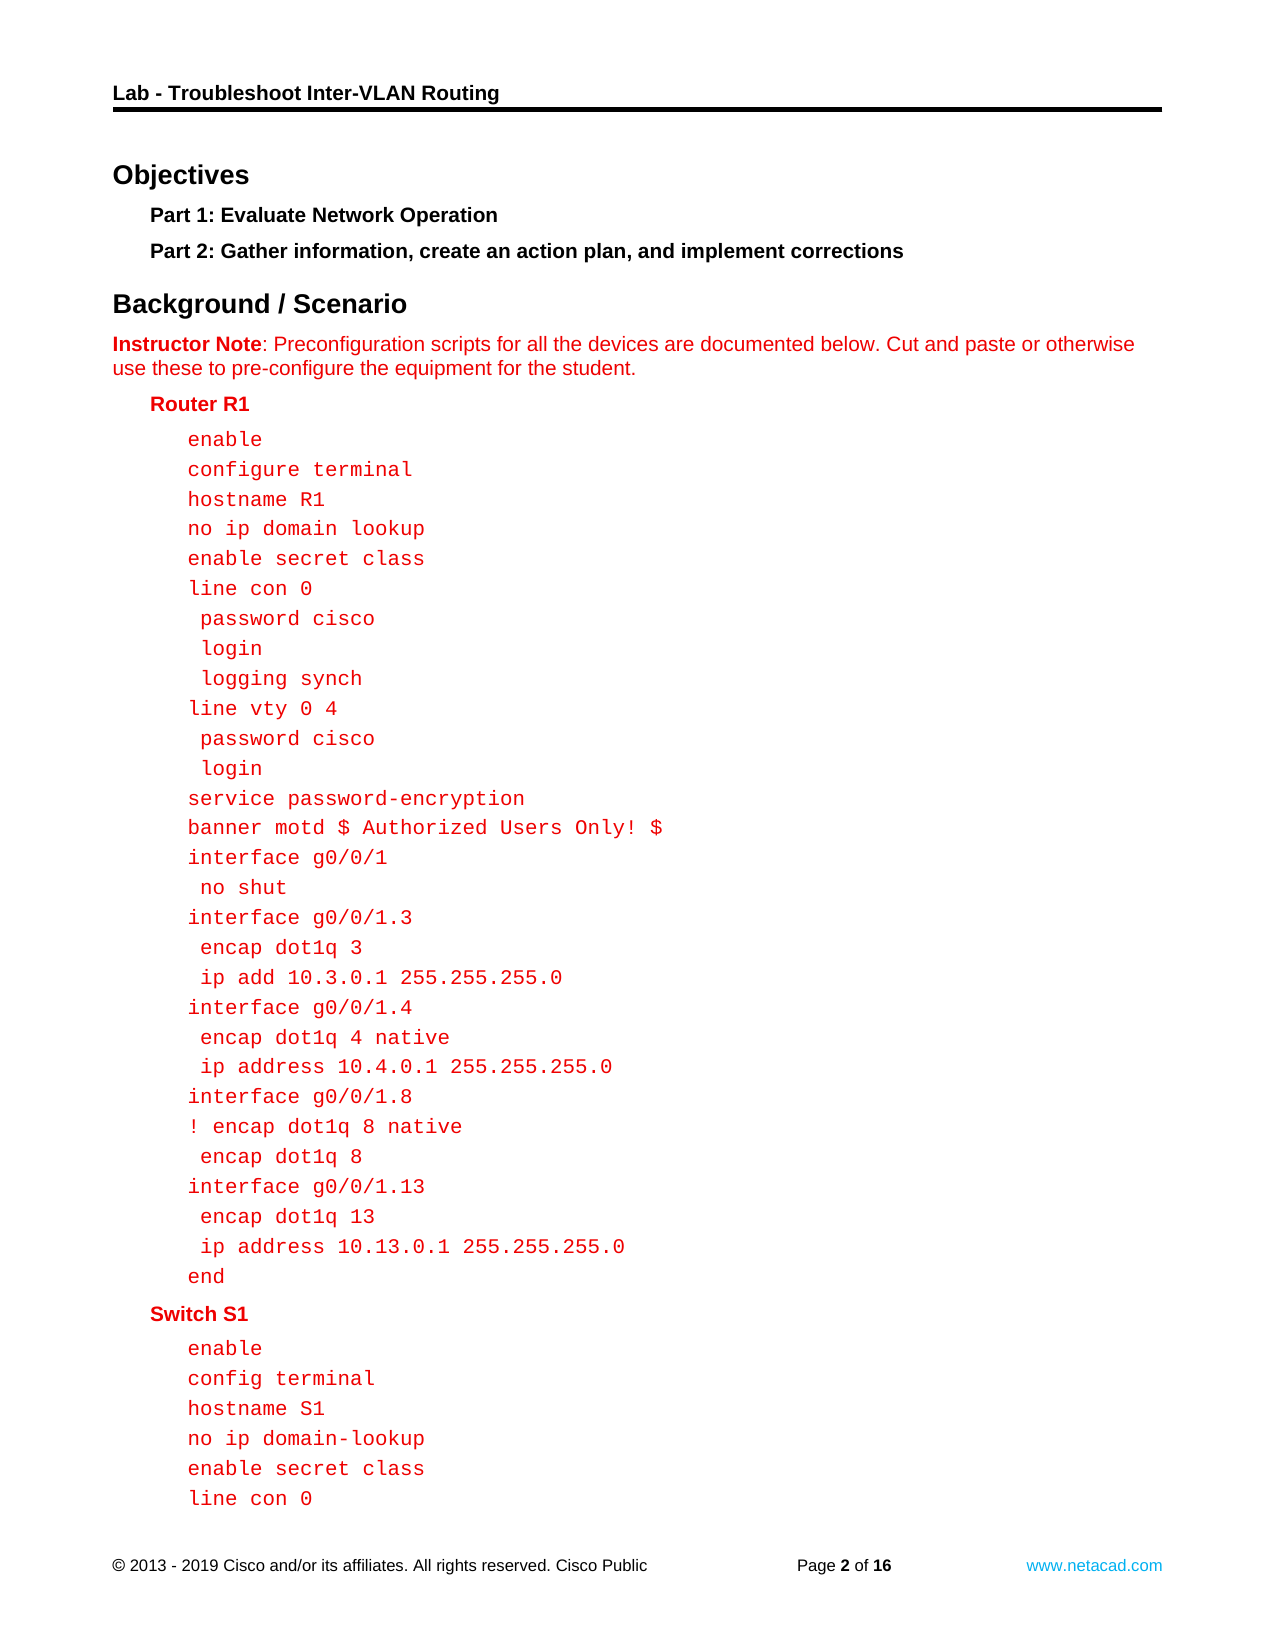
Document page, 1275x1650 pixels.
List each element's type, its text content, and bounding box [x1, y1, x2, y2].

text login [187, 638, 1162, 662]
text ip add 10.3.0.1 255.255.255.0 [187, 967, 1162, 991]
text encap dot1q 3 [187, 937, 1162, 961]
text ip address 10.4.0.1 255.255.255.0 [187, 1057, 1162, 1080]
text Router R1 [150, 392, 1162, 416]
text interface g0/0/1.8 [187, 1086, 1162, 1110]
text Part 2: Gather information, create an action plan, and implement corrections [150, 239, 1162, 263]
text password cisco [187, 728, 1162, 751]
text Switch S1 [150, 1302, 1162, 1326]
subtitle Background / Scenario [112, 288, 1162, 319]
text ip address 10.13.0.1 255.255.255.0 [187, 1236, 1162, 1259]
text interface g0/0/1.4 [187, 997, 1162, 1020]
text hostname R1 [187, 488, 1162, 512]
text interface g0/0/1 [187, 847, 1162, 871]
text line con 0 [187, 578, 1162, 602]
text encap dot1q 4 native [187, 1027, 1162, 1050]
text encap dot1q 8 [187, 1146, 1162, 1170]
text ! encap dot1q 8 native [187, 1116, 1162, 1140]
text login [187, 758, 1162, 781]
text interface g0/0/1.3 [187, 907, 1162, 931]
subtitle Objectives [112, 159, 1162, 190]
text service password-encryption [187, 787, 1162, 811]
text end [187, 1266, 1162, 1289]
text no ip domain-lookup [187, 1428, 1162, 1452]
text Part 1: Evaluate Network Operation [150, 203, 1162, 227]
text enable [187, 429, 1162, 452]
text logging synch [187, 668, 1162, 692]
text hostname S1 [187, 1398, 1162, 1422]
text line con 0 [187, 1488, 1162, 1512]
text line vty 0 4 [187, 698, 1162, 721]
text enable secret class [187, 1458, 1162, 1482]
text enable secret class [187, 548, 1162, 572]
text Instructor Note: Preconfiguration scripts for all the devices are documented below. Cut and paste or otherwise use these to pre-configure the equipment for the student. [112, 332, 1162, 380]
text no ip domain lookup [187, 518, 1162, 542]
text password cisco [187, 608, 1162, 632]
text encap dot1q 13 [187, 1206, 1162, 1230]
text no shut [187, 877, 1162, 901]
text configure terminal [187, 459, 1162, 482]
text interface g0/0/1.13 [187, 1176, 1162, 1200]
text enable [187, 1338, 1162, 1362]
text config terminal [187, 1368, 1162, 1392]
text banner motd $ Authorized Users Only! $ [187, 817, 1162, 841]
